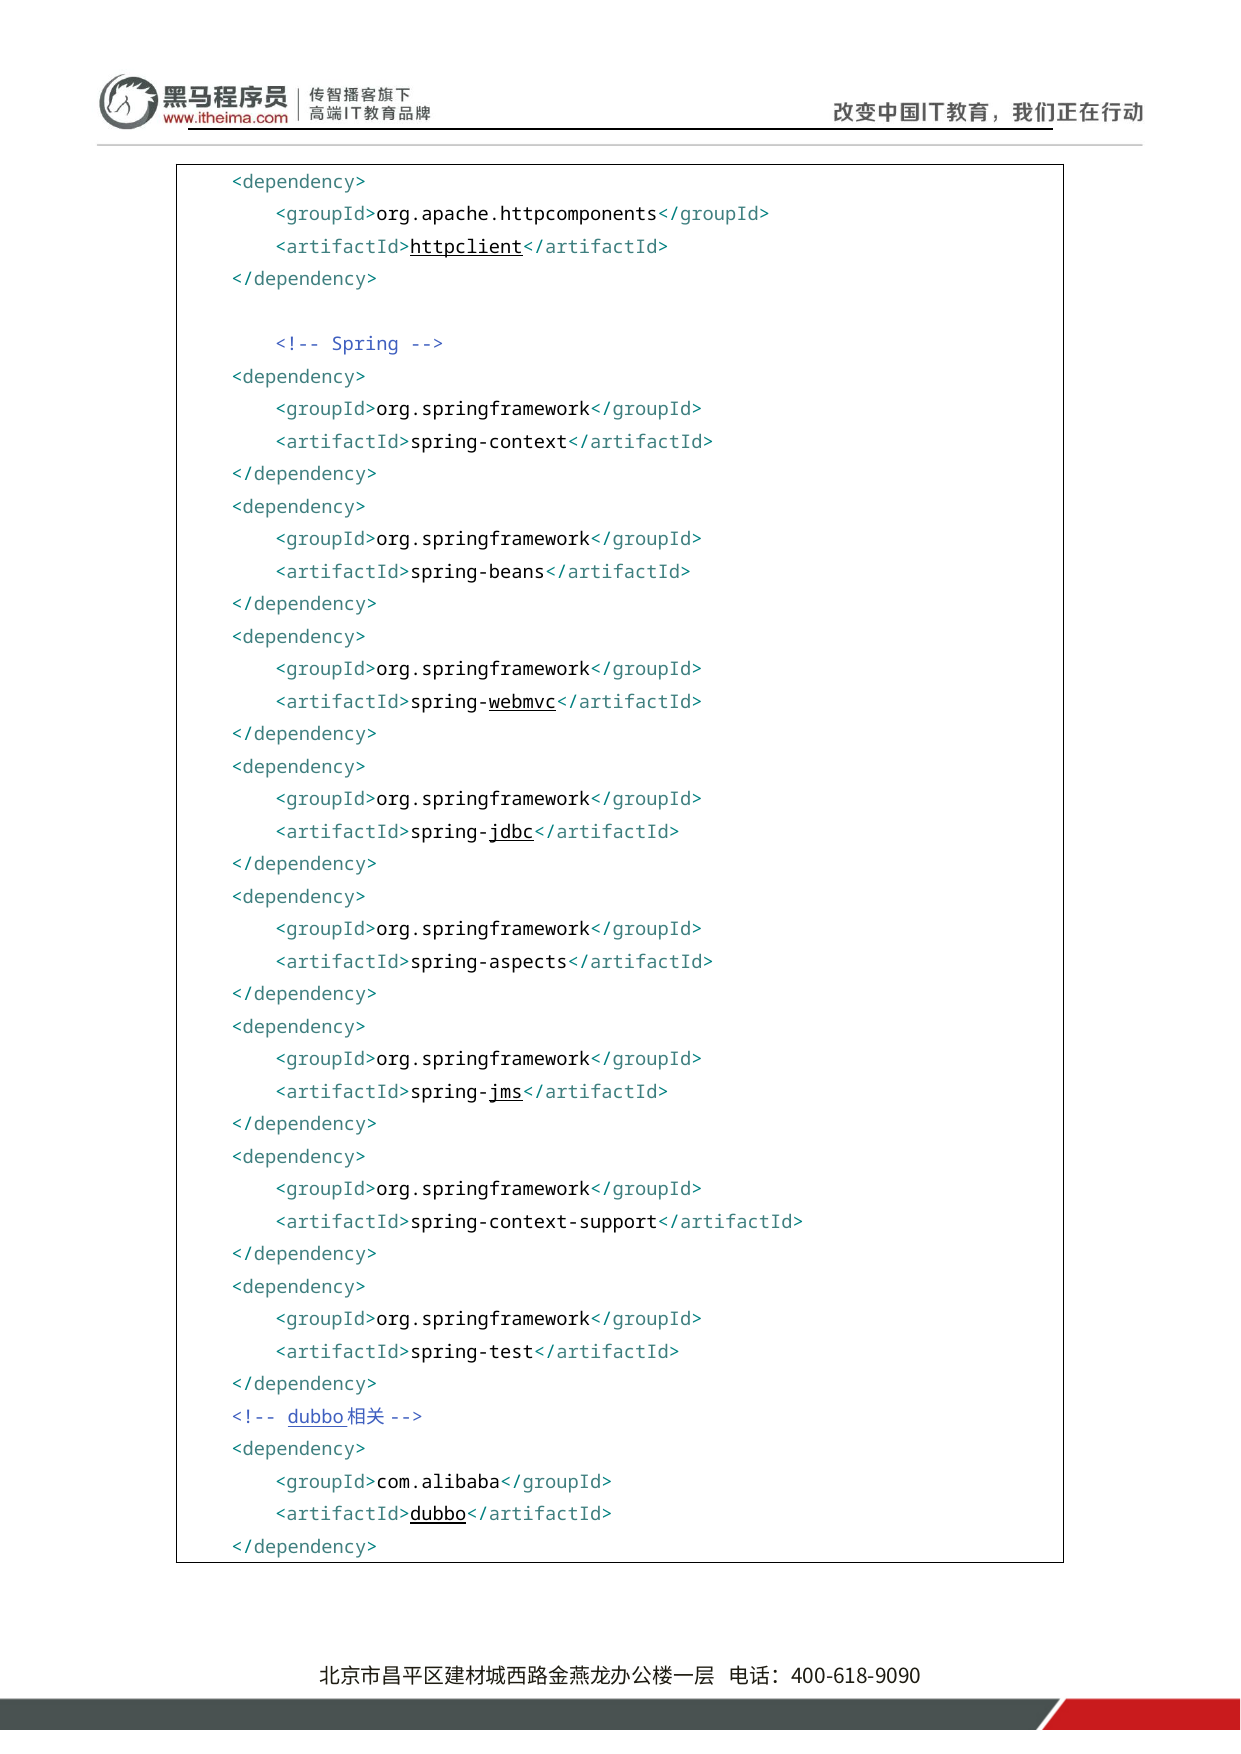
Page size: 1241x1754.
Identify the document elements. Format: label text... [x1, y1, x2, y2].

picture [0, 3, 1241, 153]
picture [0, 1639, 1241, 1730]
